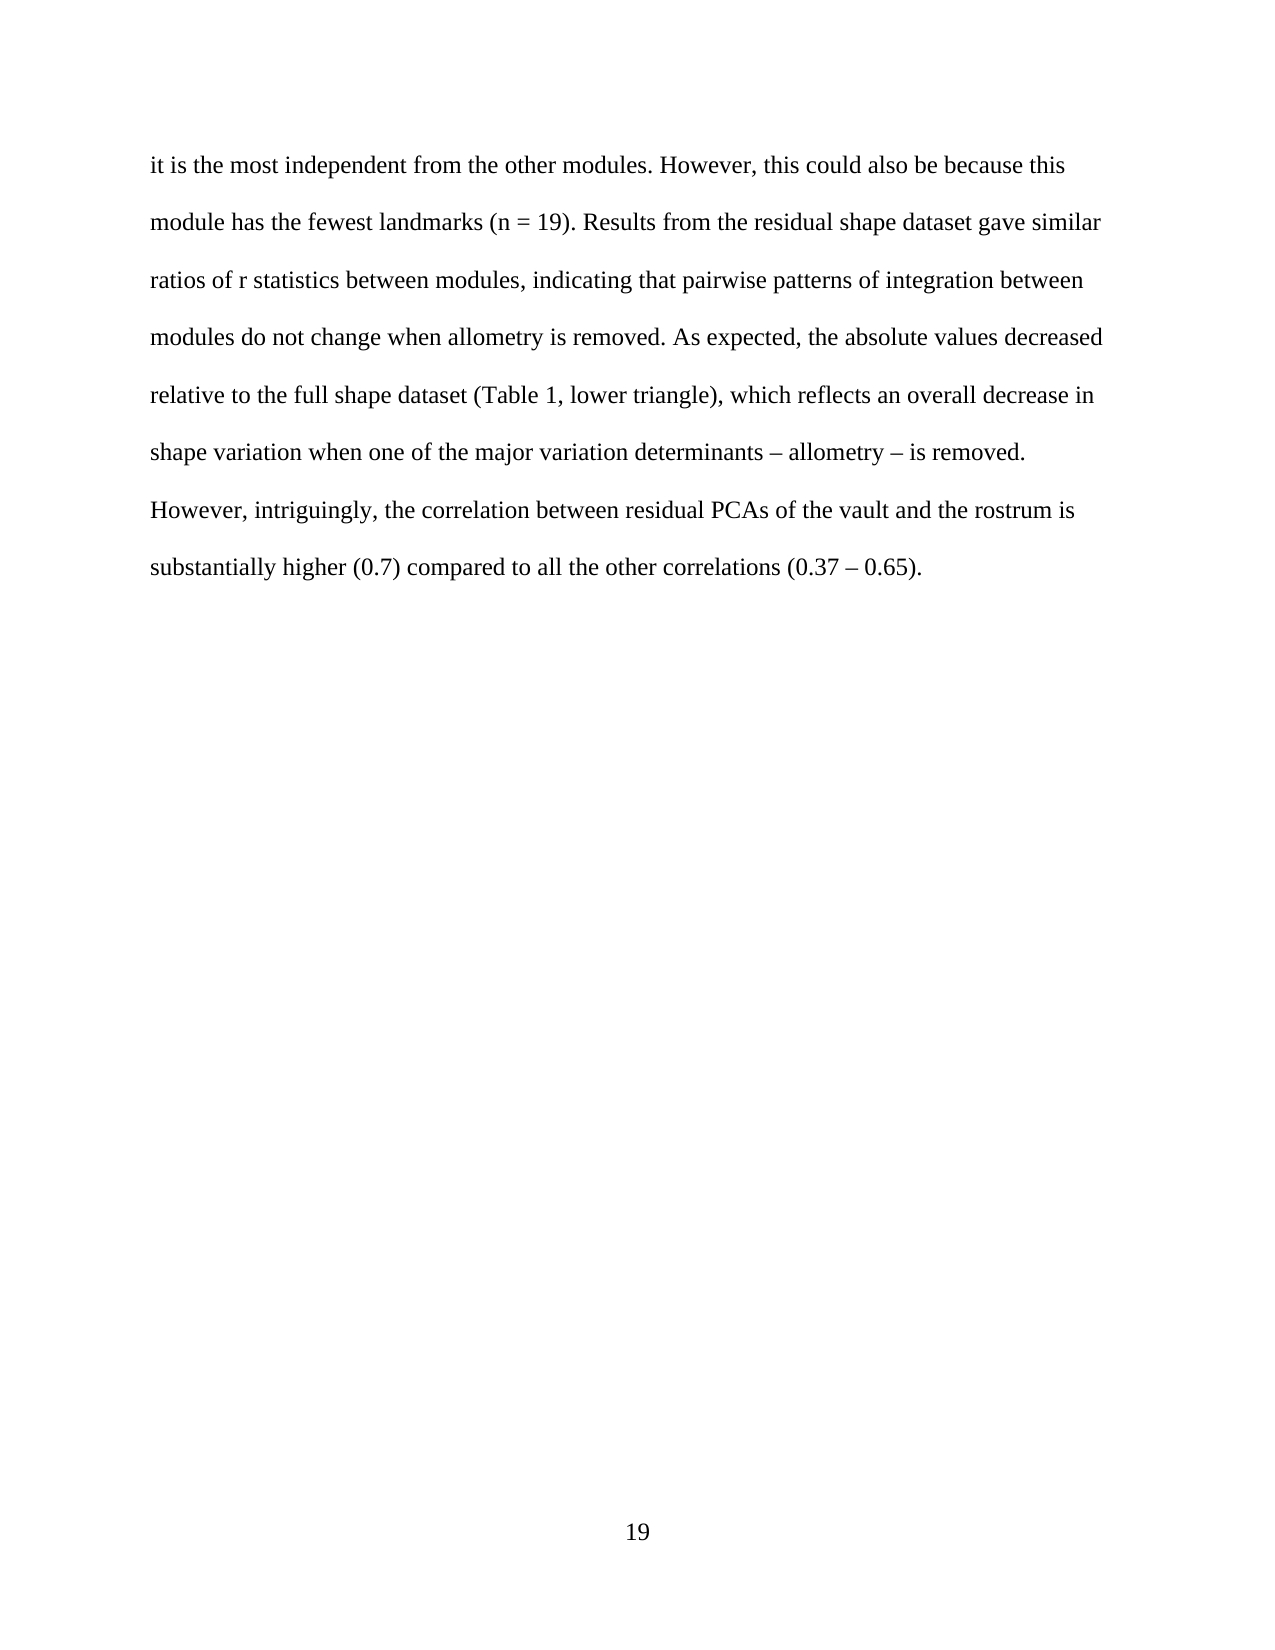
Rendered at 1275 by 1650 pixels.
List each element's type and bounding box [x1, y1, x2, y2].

text [150, 150, 1125, 581]
